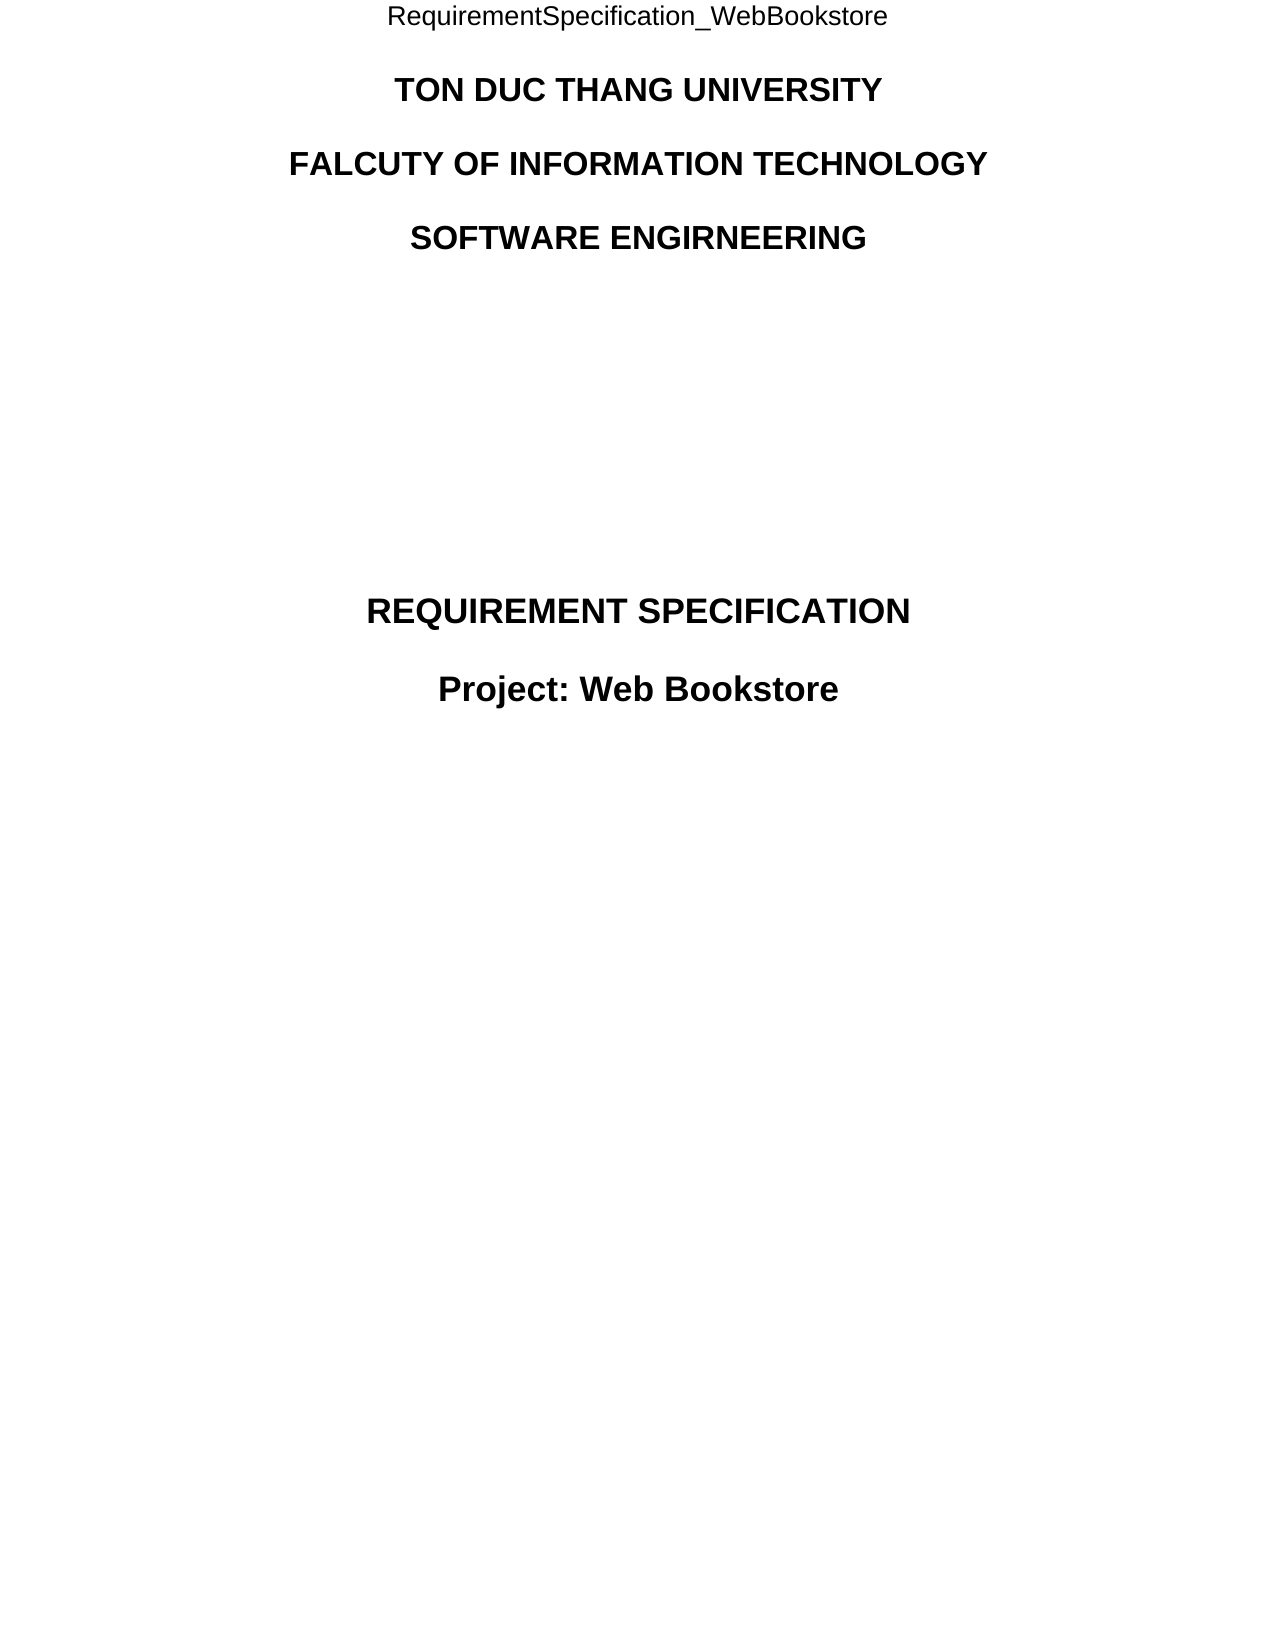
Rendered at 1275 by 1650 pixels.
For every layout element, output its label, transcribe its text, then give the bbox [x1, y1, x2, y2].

text SOFTWARE ENGIRNEERING [150, 218, 1127, 304]
text FALCUTY OF INFORMATION TECHNOLOGY [150, 144, 1127, 183]
text Project: Web Bookstore [150, 668, 1127, 709]
text REQUIREMENT SPECIFICATION [150, 590, 1127, 631]
text TON DUC THANG UNIVERSITY [150, 70, 1127, 108]
